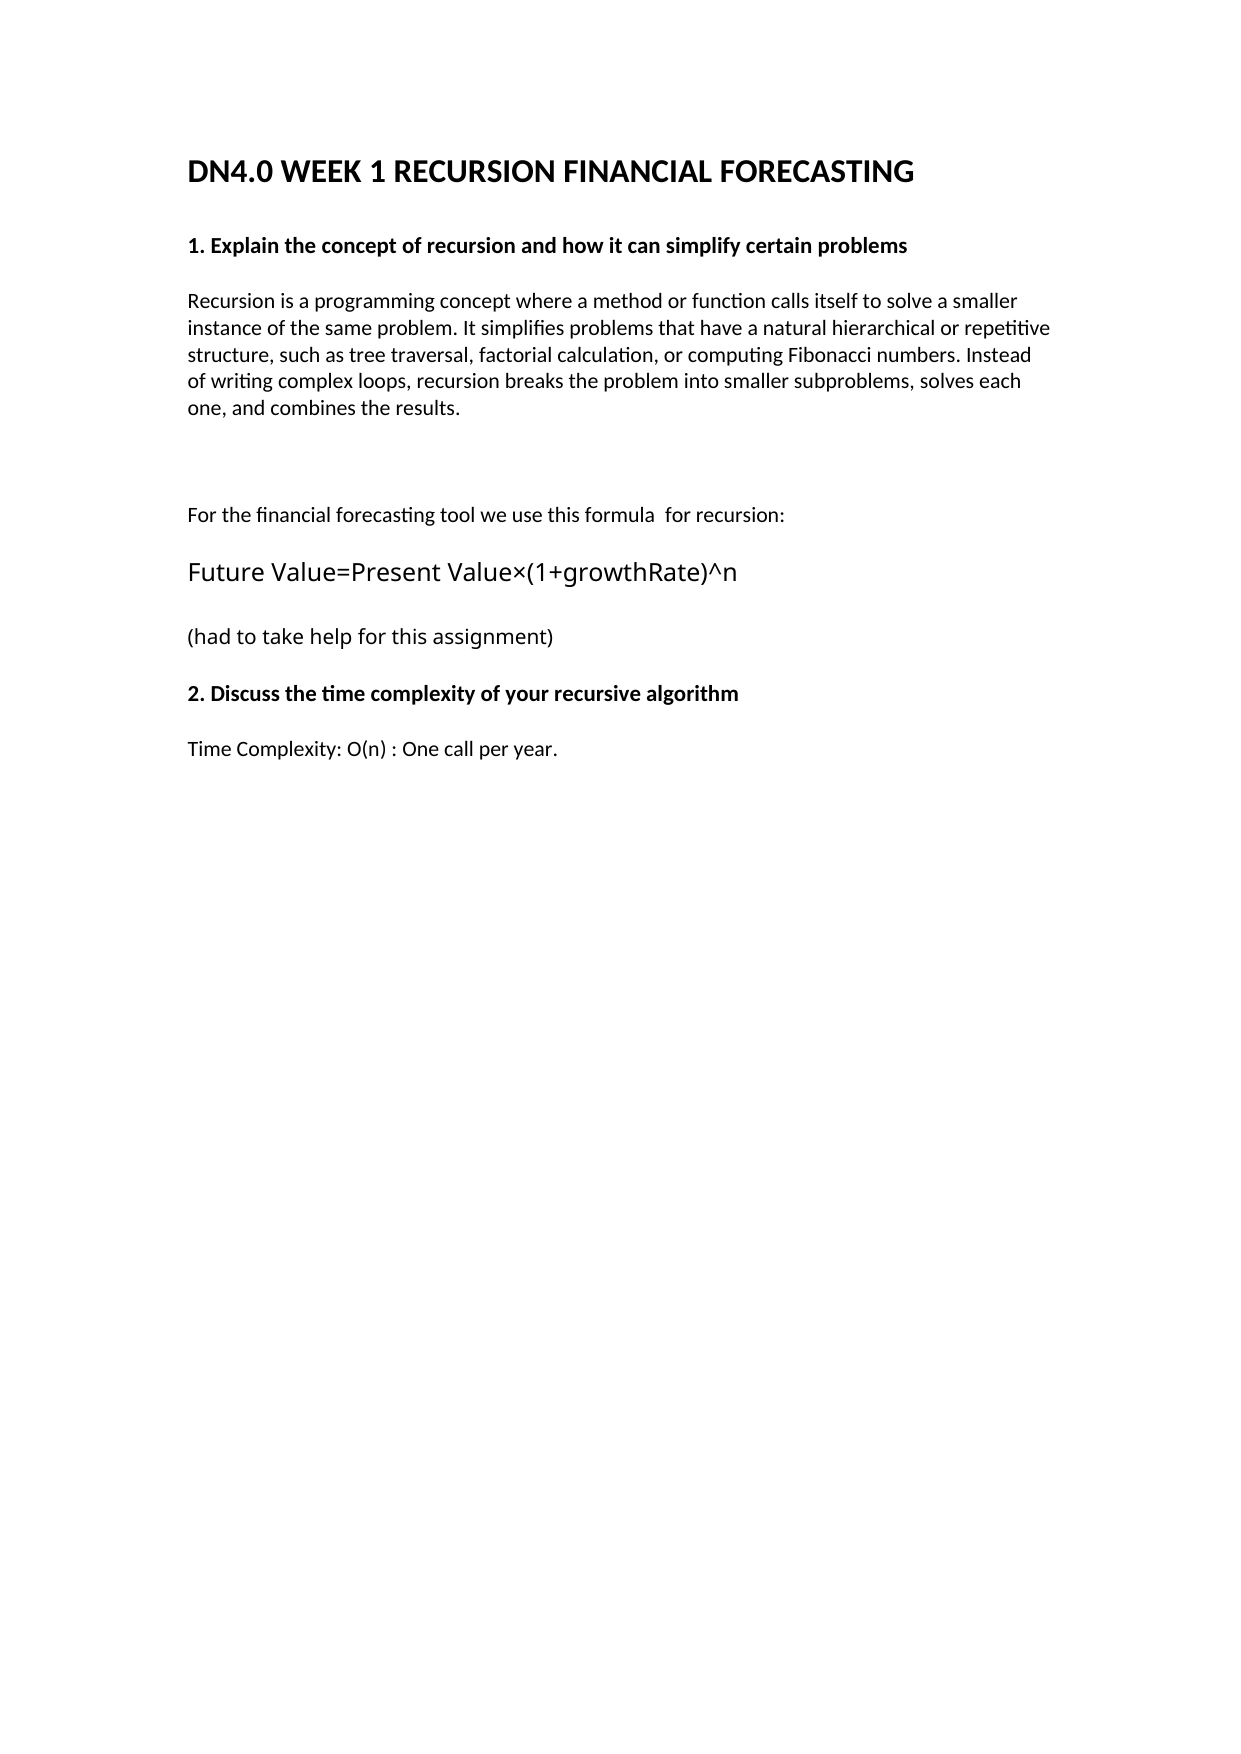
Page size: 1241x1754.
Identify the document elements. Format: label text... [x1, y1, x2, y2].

list Future Value=Present Value×(1+growthRate)^n [187, 554, 1053, 588]
list For the financial forecasting tool we use this formula for recursion: [187, 501, 1053, 527]
list (had to take help for this assignment) [187, 622, 1053, 651]
list Discuss the time complexity of your recursive algorithm [187, 679, 1053, 707]
list Explain the concept of recursion and how it can simplify certain problems [187, 231, 1053, 259]
list Time Complexity: O(n) : One call per year. [187, 735, 1053, 762]
list Recursion is a programming concept where a method or function calls itself to solve a smaller instance of the same problem. It simplifies problems that have a natural hierarchical or repetitive structure, such as tree traversal, factorial calculation, or computing Fibonacci numbers. Instead of writing complex loops, recursion breaks the problem into smaller subproblems, solves each one, and combines the results. [187, 287, 1053, 421]
text DN4.0 WEEK 1 RECURSION FINANCIAL FORECASTING [187, 150, 1053, 191]
